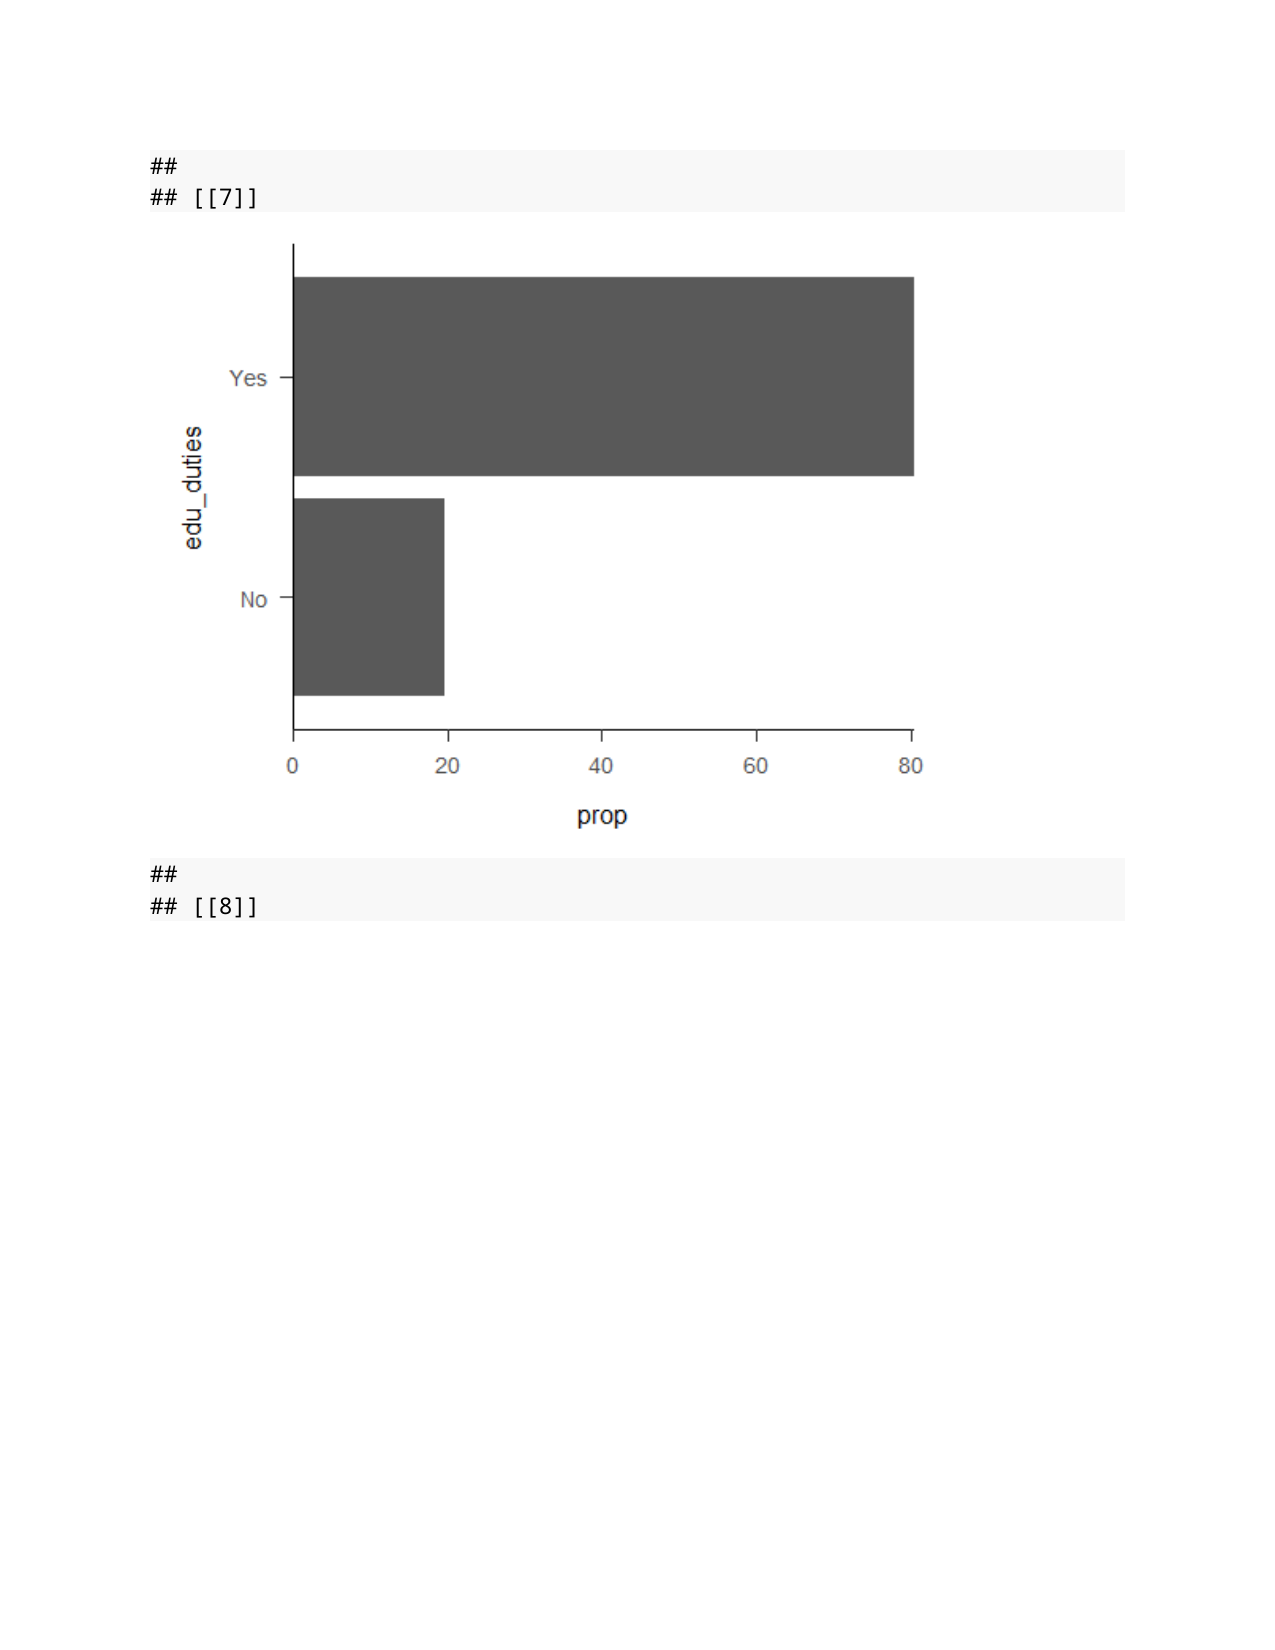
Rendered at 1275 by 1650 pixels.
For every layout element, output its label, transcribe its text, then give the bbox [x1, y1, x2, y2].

picture [168, 233, 927, 840]
text ## ## [[8]] [150, 858, 1125, 921]
text ## ## [[7]] [150, 150, 1125, 212]
